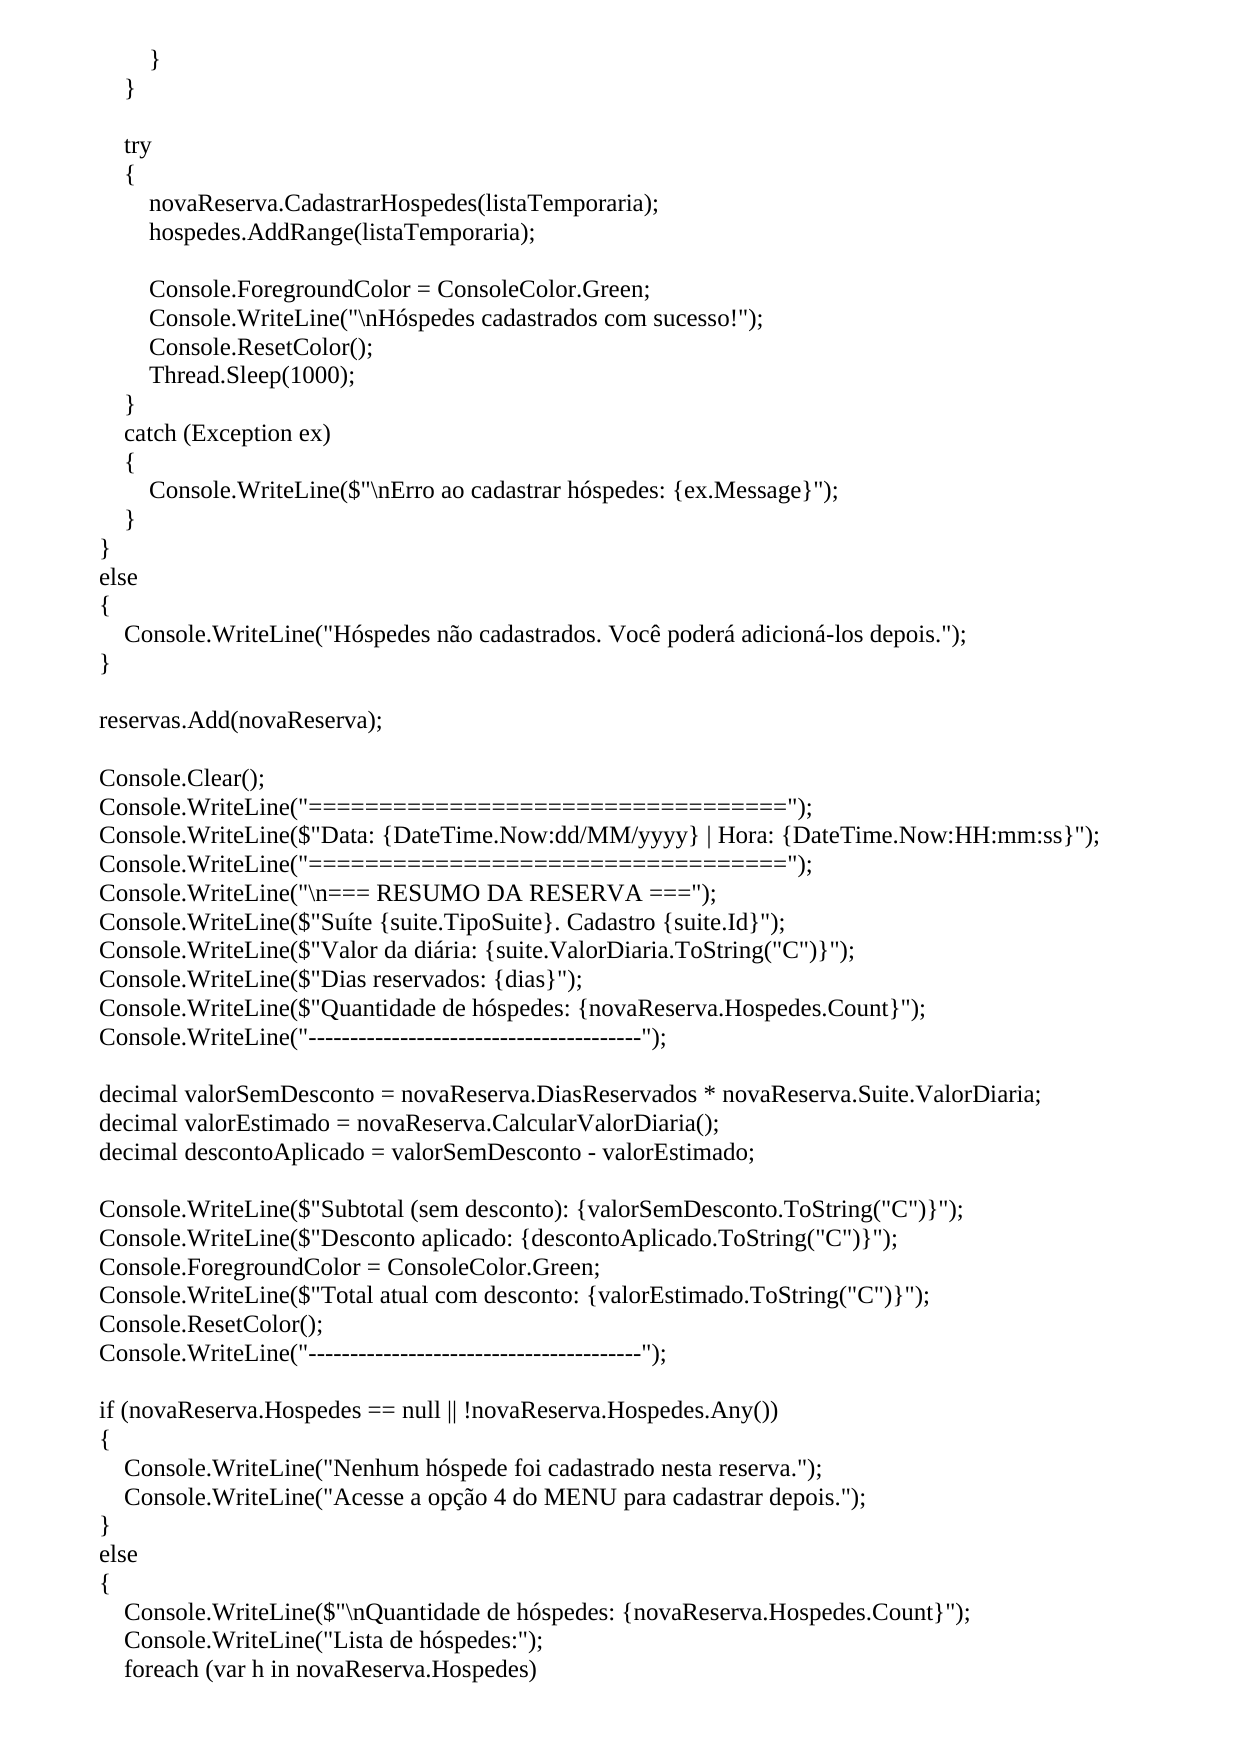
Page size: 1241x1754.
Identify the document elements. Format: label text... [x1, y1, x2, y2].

text Thread.Sleep(1000); [74, 361, 1152, 389]
text else [74, 562, 1152, 591]
text foreach (var h in novaReserva.Hospedes) [74, 1654, 1152, 1683]
text try [74, 131, 1152, 159]
text { [74, 159, 1152, 188]
text Console.WriteLine($"\nErro ao cadastrar hóspedes: {ex.Message}"); [74, 476, 1152, 504]
text } [74, 44, 1152, 73]
text Console.WriteLine($"\nQuantidade de hóspedes: {novaReserva.Hospedes.Count}"); [74, 1597, 1152, 1626]
text } [74, 389, 1152, 418]
text Console.WriteLine("=================================="); [74, 849, 1152, 878]
text } [74, 1511, 1152, 1539]
text Console.WriteLine("Acesse a opção 4 do MENU para cadastrar depois."); [74, 1482, 1152, 1511]
text Console.WriteLine("Lista de hóspedes:"); [74, 1626, 1152, 1654]
text novaReserva.CadastrarHospedes(listaTemporaria); [74, 188, 1152, 217]
text Console.WriteLine($"Total atual com desconto: {valorEstimado.ToString("C")}"); [74, 1281, 1152, 1309]
text Console.ForegroundColor = ConsoleColor.Green; [74, 274, 1152, 303]
text Console.WriteLine("----------------------------------------"); [74, 1338, 1152, 1367]
text Console.WriteLine($"Data: {DateTime.Now:dd/MM/yyyy} | Hora: {DateTime.Now:HH:mm:ss}"); [74, 821, 1152, 849]
text Console.WriteLine($"Desconto aplicado: {descontoAplicado.ToString("C")}"); [74, 1223, 1152, 1252]
text } [74, 73, 1152, 102]
text Console.WriteLine("=================================="); [74, 792, 1152, 821]
text catch (Exception ex) [74, 418, 1152, 447]
text Console.WriteLine($"Valor da diária: {suite.ValorDiaria.ToString("C")}"); [74, 936, 1152, 964]
text Console.WriteLine($"Subtotal (sem desconto): {valorSemDesconto.ToString("C")}"); [74, 1194, 1152, 1223]
text Console.Clear(); [74, 763, 1152, 792]
text Console.WriteLine("----------------------------------------"); [74, 1022, 1152, 1051]
text Console.WriteLine("\n=== RESUMO DA RESERVA ==="); [74, 878, 1152, 907]
text Console.WriteLine($"Suíte {suite.TipoSuite}. Cadastro {suite.Id}"); [74, 907, 1152, 936]
text { [74, 1568, 1152, 1597]
text Console.WriteLine("Nenhum hóspede foi cadastrado nesta reserva."); [74, 1453, 1152, 1482]
text decimal valorSemDesconto = novaReserva.DiasReservados * novaReserva.Suite.ValorDiaria; [74, 1079, 1152, 1108]
text Console.WriteLine($"Quantidade de hóspedes: {novaReserva.Hospedes.Count}"); [74, 993, 1152, 1022]
text { [74, 591, 1152, 619]
text Console.WriteLine($"Dias reservados: {dias}"); [74, 964, 1152, 993]
text decimal valorEstimado = novaReserva.CalcularValorDiaria(); [74, 1108, 1152, 1137]
text { [74, 447, 1152, 476]
text Console.WriteLine("Hóspedes não cadastrados. Você poderá adicioná-los depois."); [74, 619, 1152, 648]
text } [74, 648, 1152, 677]
text { [74, 1424, 1152, 1453]
text hospedes.AddRange(listaTemporaria); [74, 217, 1152, 246]
text Console.ForegroundColor = ConsoleColor.Green; [74, 1252, 1152, 1281]
text reservas.Add(novaReserva); [74, 706, 1152, 734]
text Console.ResetColor(); [74, 332, 1152, 361]
text else [74, 1539, 1152, 1568]
text } [74, 533, 1152, 562]
text decimal descontoAplicado = valorSemDesconto - valorEstimado; [74, 1137, 1152, 1166]
text Console.WriteLine("\nHóspedes cadastrados com sucesso!"); [74, 303, 1152, 332]
text if (novaReserva.Hospedes == null || !novaReserva.Hospedes.Any()) [74, 1396, 1152, 1424]
text } [74, 504, 1152, 533]
text Console.ResetColor(); [74, 1309, 1152, 1338]
